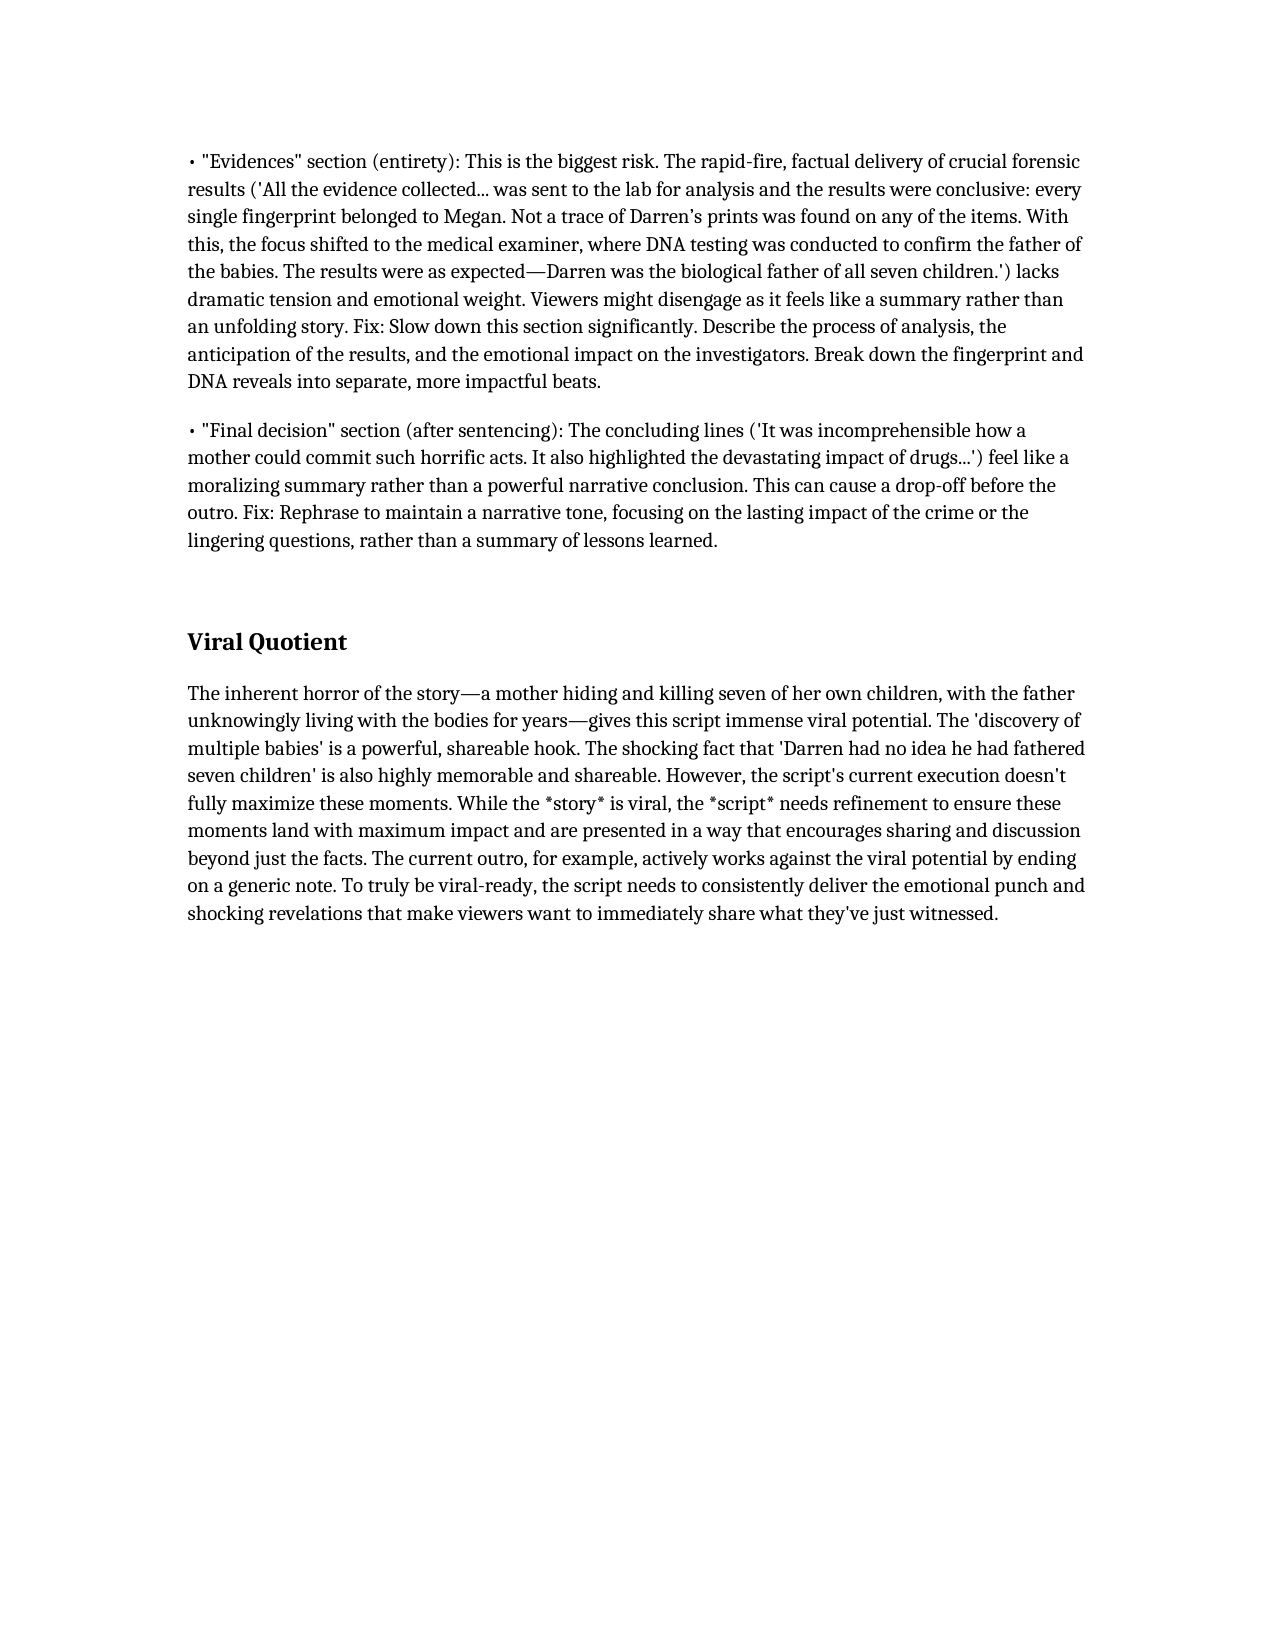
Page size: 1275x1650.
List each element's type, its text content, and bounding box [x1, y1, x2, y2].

text Viral Quotient [187, 628, 1087, 656]
text • "Final decision" section (after sentencing): The concluding lines ('It was incomprehensible how a mother could commit such horrific acts. It also highlighted the devastating impact of drugs...') feel like a moralizing summary rather than a powerful narrative conclusion. This can cause a drop-off before the outro. Fix: Rephrase to maintain a narrative tone, focusing on the lasting impact of the crime or the lingering questions, rather than a summary of lessons learned. [187, 418, 1087, 552]
text • "Evidences" section (entirety): This is the biggest risk. The rapid-fire, factual delivery of crucial forensic results ('All the evidence collected... was sent to the lab for analysis and the results were conclusive: every single fingerprint belonged to Megan. Not a trace of Darren’s prints was found on any of the items. With this, the focus shifted to the medical examiner, where DNA testing was conducted to confirm the father of the babies. The results were as expected—Darren was the biological father of all seven children.') lacks dramatic tension and emotional weight. Viewers might disengage as it feels like a summary rather than an unfolding story. Fix: Slow down this section significantly. Describe the process of analysis, the anticipation of the results, and the emotional impact on the investigators. Break down the fingerprint and DNA reveals into separate, more impactful beats. [187, 150, 1087, 394]
text The inherent horror of the story—a mother hiding and killing seven of her own children, with the father unknowingly living with the bodies for years—gives this script immense viral potential. The 'discovery of multiple babies' is a powerful, shareable hook. The shocking fact that 'Darren had no idea he had fathered seven children' is also highly memorable and shareable. However, the script's current execution doesn't fully maximize these moments. While the *story* is viral, the *script* needs refinement to ensure these moments land with maximum impact and are presented in a way that encourages sharing and discussion beyond just the facts. The current outro, for example, actively works against the viral potential by ending on a generic note. To truly be viral-ready, the script needs to consistently deliver the emotional punch and shocking revelations that make viewers want to immediately share what they've just witnessed. [187, 682, 1087, 926]
